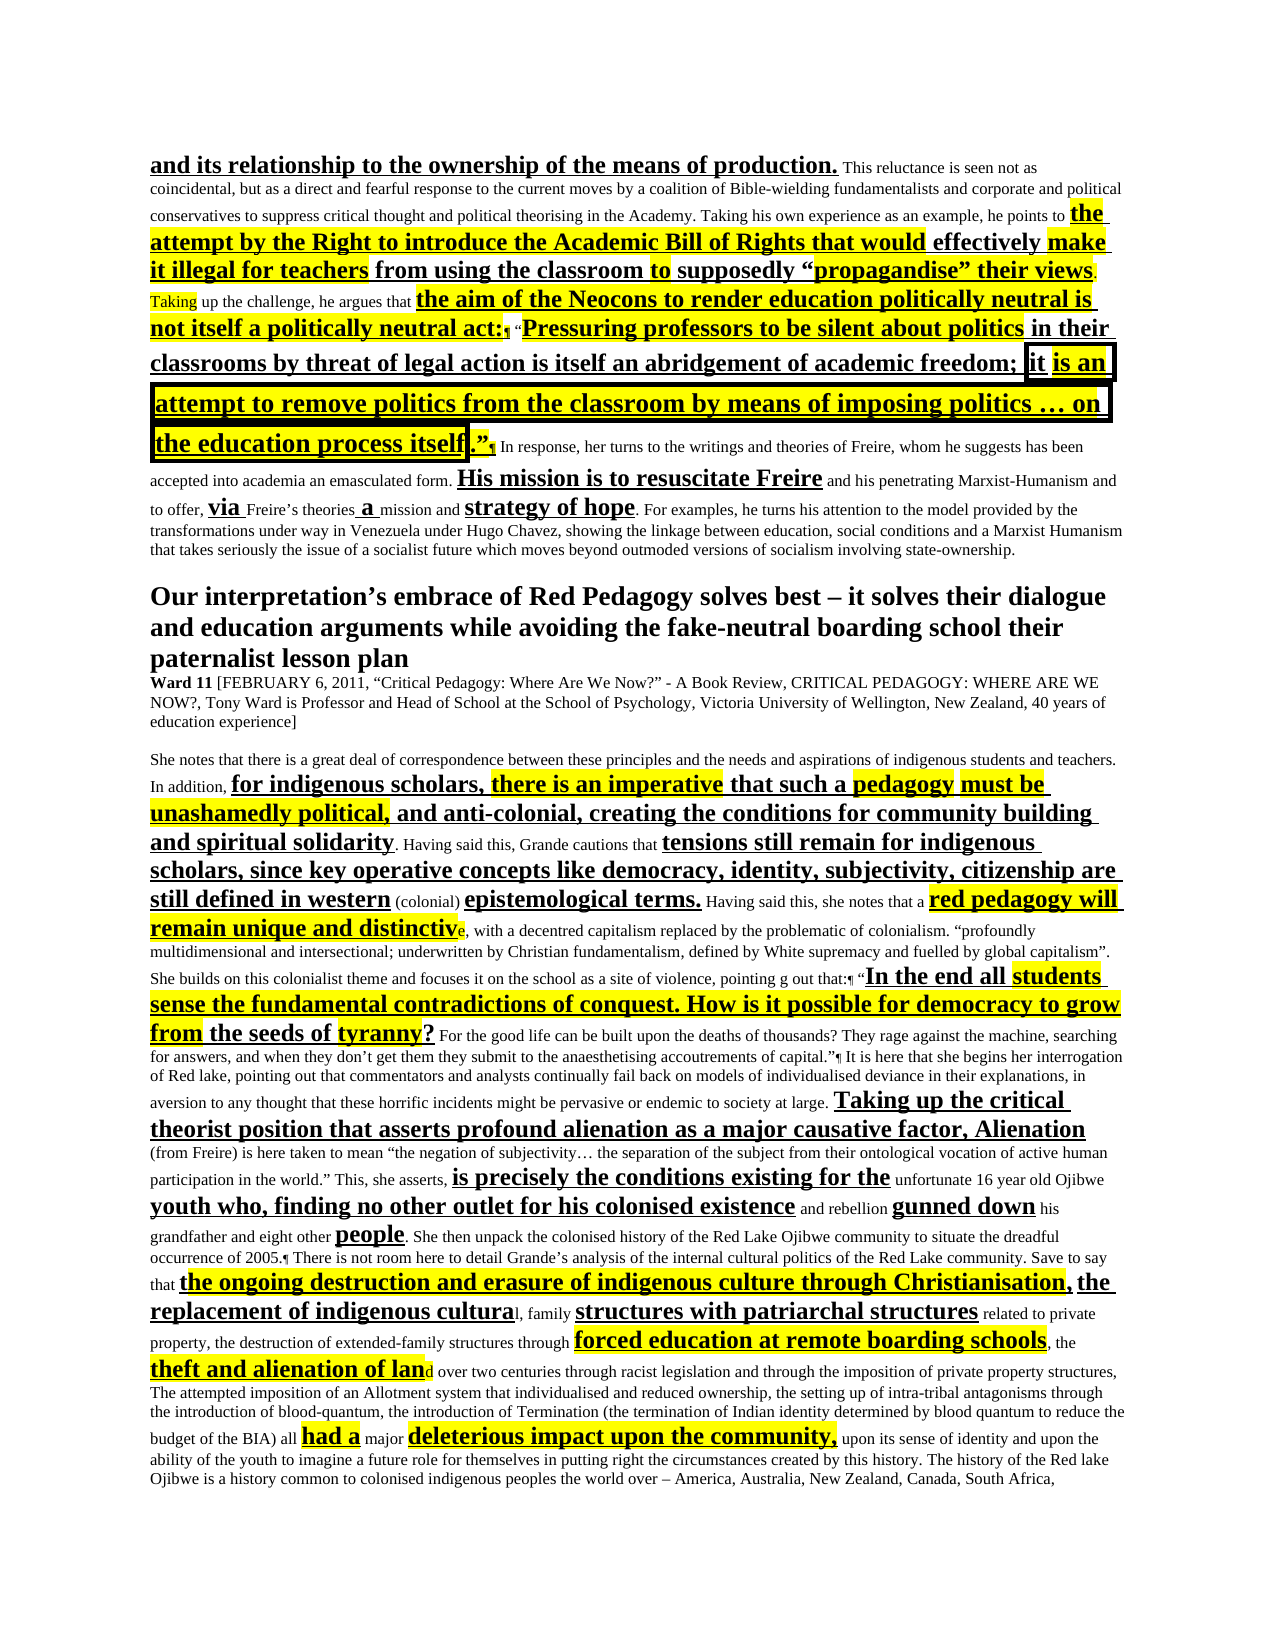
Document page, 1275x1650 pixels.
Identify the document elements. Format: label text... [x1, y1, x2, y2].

subtitle Our interpretation’s embrace of Red Pedagogy solves best – it solves their dialogue and education arguments while avoiding the fake-neutral boarding school their paternalist lesson plan [150, 580, 1125, 673]
text Ward 11 [FEBRUARY 6, 2011, “Critical Pedagogy: Where Are We Now?” - A Book Review, CRITICAL PEDAGOGY: WHERE ARE WE NOW?, Tony Ward is Professor and Head of School at the School of Psychology, Victoria University of Wellington, New Zealand, 40 years of education experience] [150, 673, 1125, 731]
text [150, 750, 1125, 1488]
